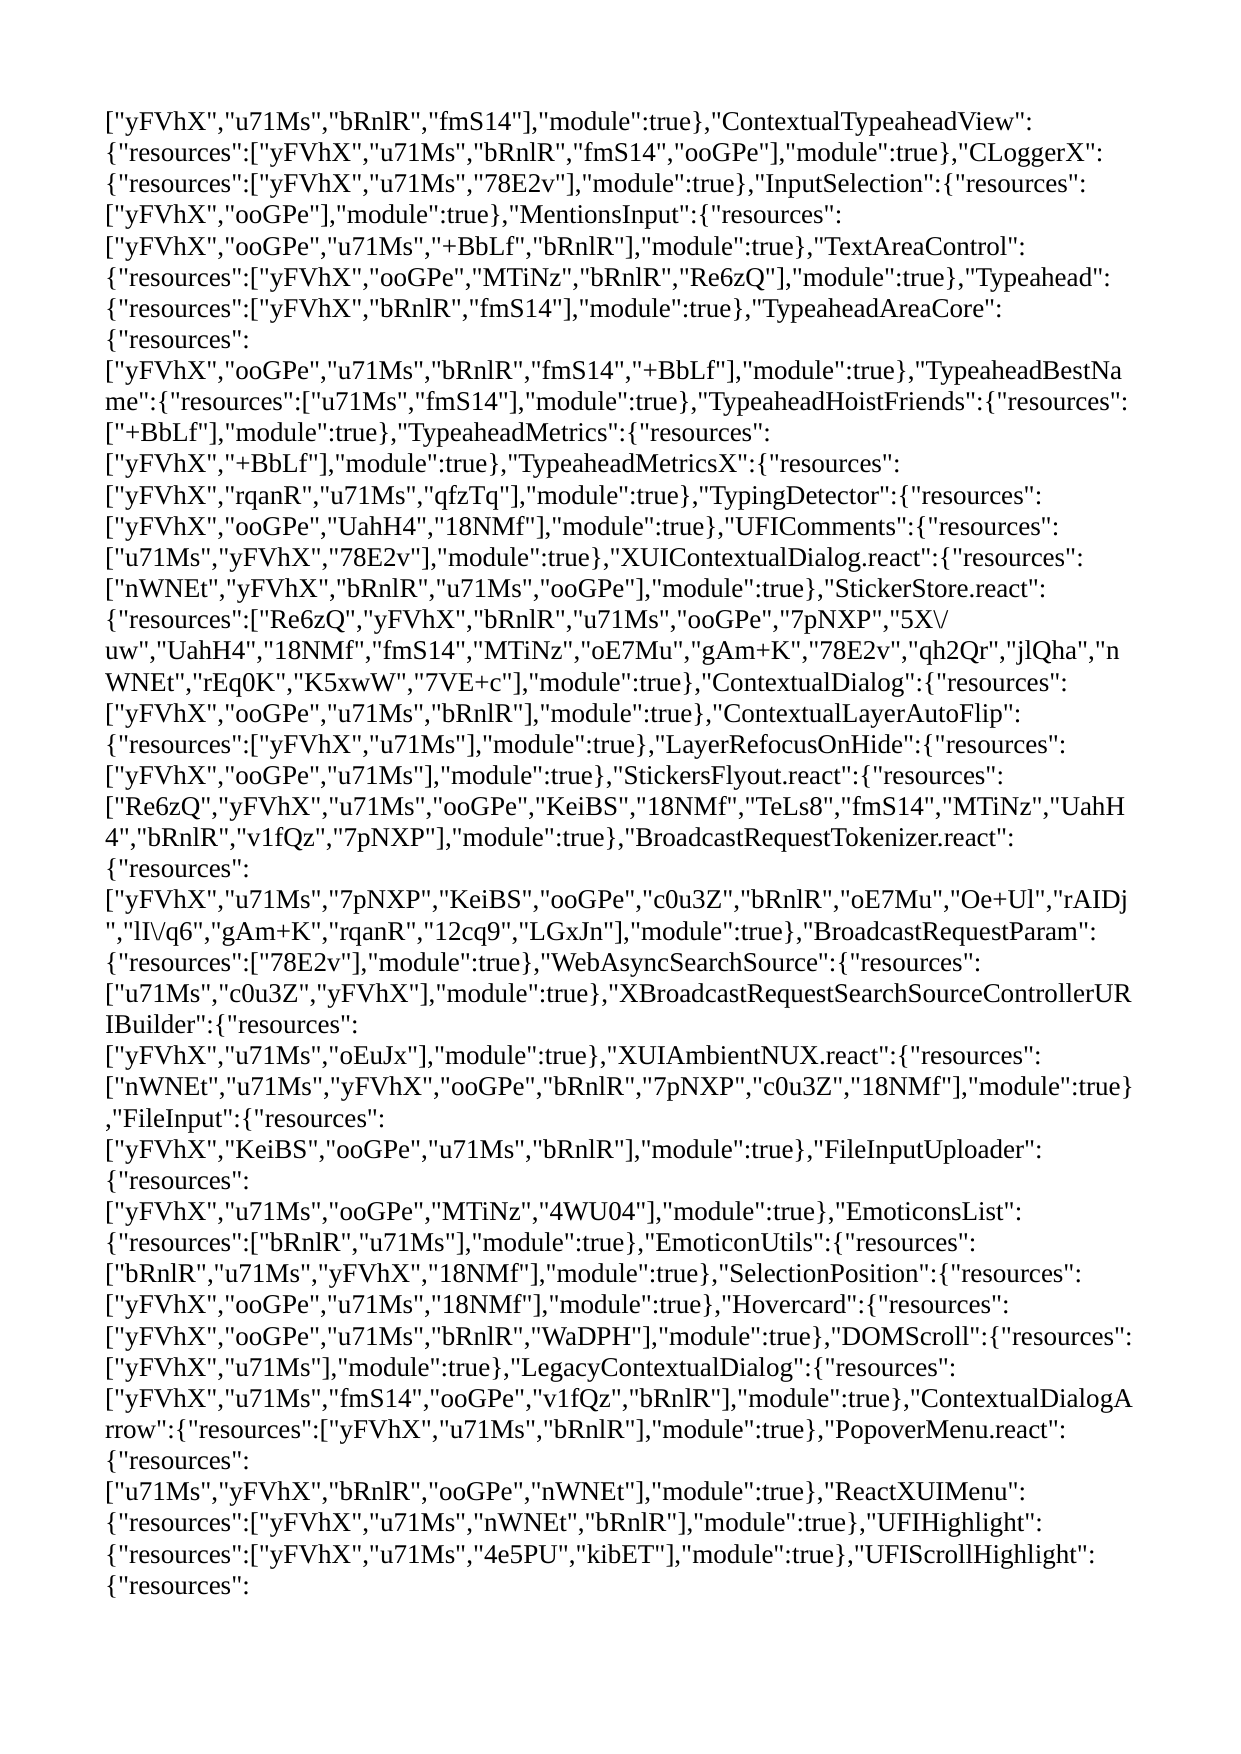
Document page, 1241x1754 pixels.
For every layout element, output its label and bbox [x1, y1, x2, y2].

text [105, 105, 1135, 1600]
